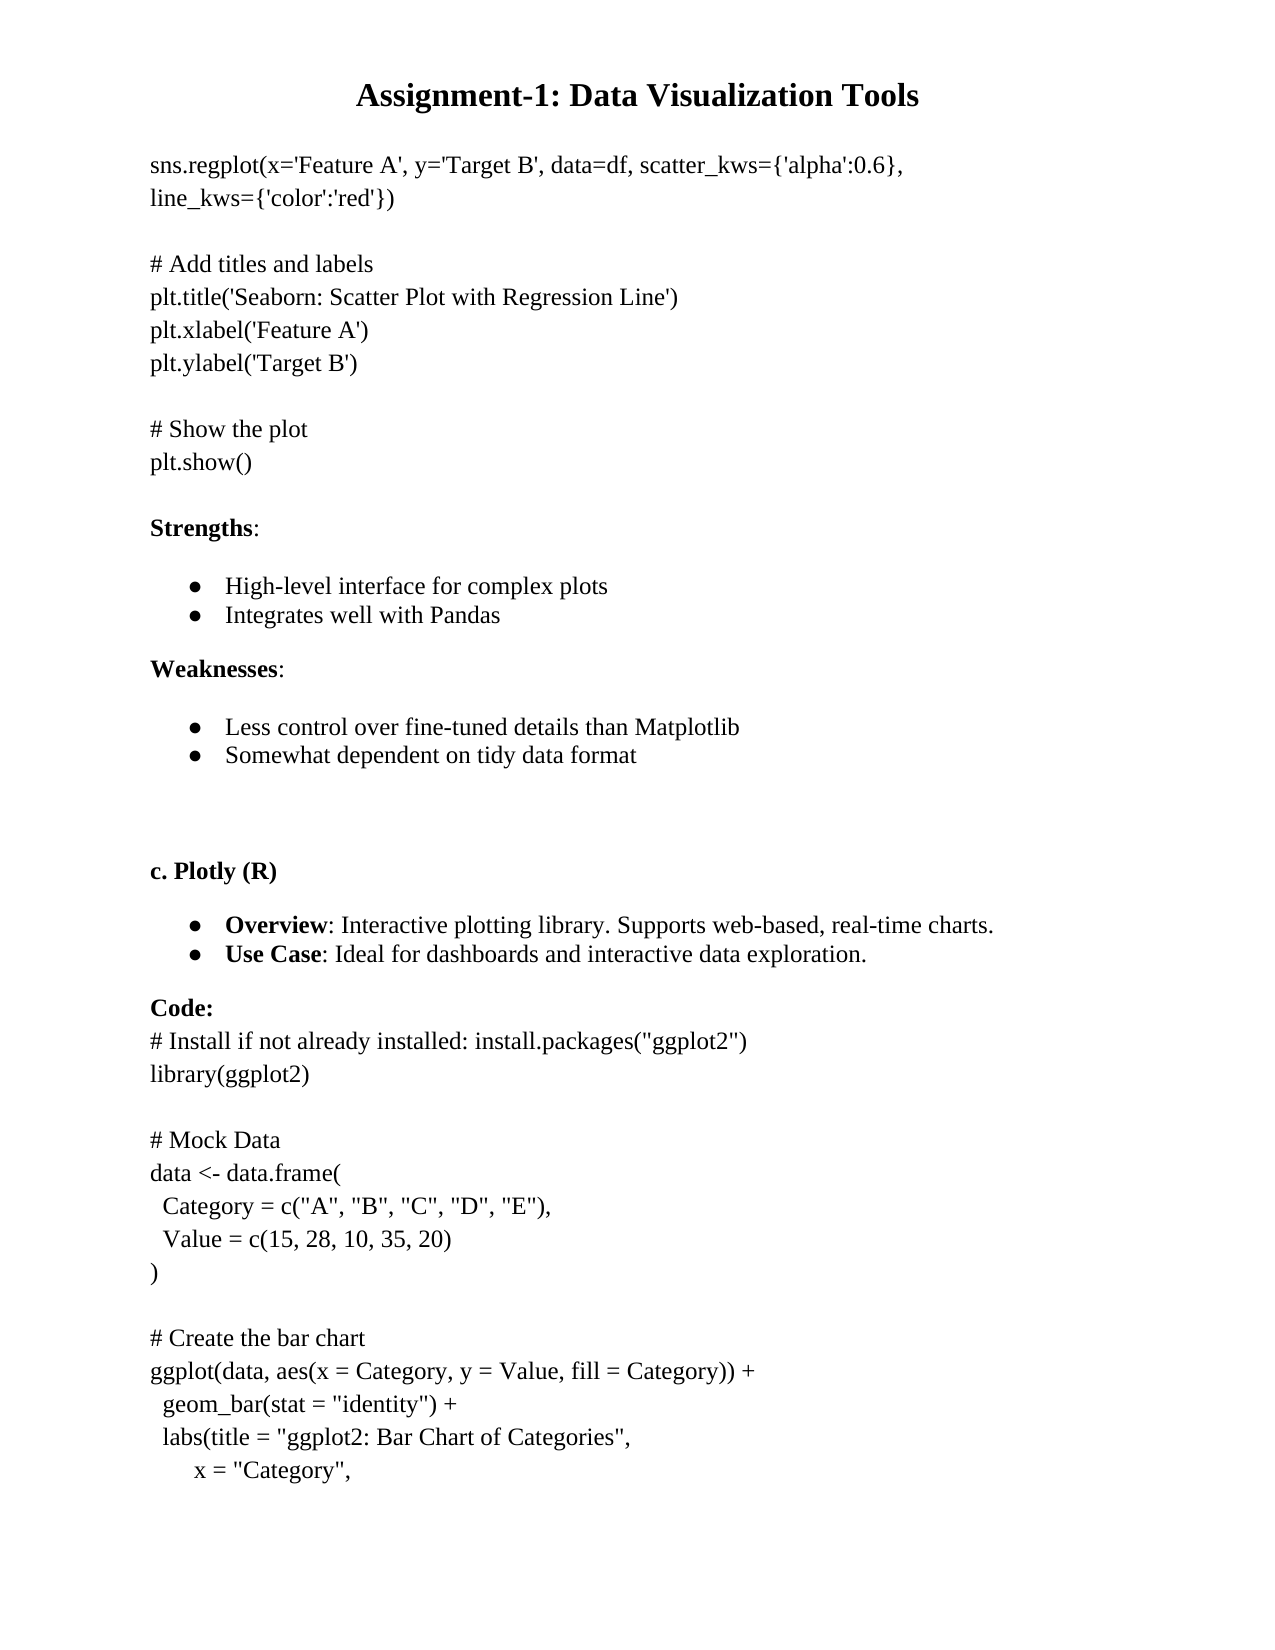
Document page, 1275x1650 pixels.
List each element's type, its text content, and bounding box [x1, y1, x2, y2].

list Integrates well with Pandas [187, 600, 1125, 629]
text Value = c(15, 28, 10, 35, 20) [150, 1224, 1125, 1253]
list High-level interface for complex plots [187, 571, 1125, 600]
text plt.xlabel('Feature A') [150, 315, 1125, 344]
list Less control over fine-tuned details than Matplotlib [187, 712, 1125, 741]
text library(ggplot2) [150, 1059, 1125, 1088]
text # Install if not already installed: install.packages("ggplot2") [150, 1026, 1125, 1054]
text x = "Category", [150, 1455, 1125, 1484]
text Code: [150, 993, 1125, 1022]
text # Add titles and labels [150, 249, 1125, 278]
text # Create the bar chart [150, 1323, 1125, 1352]
text Weaknesses: [150, 654, 1125, 682]
text ) [150, 1257, 1125, 1286]
list Use Case: Ideal for dashboards and interactive data exploration. [187, 939, 1125, 968]
subtitle c. Plotly (R) [150, 856, 1125, 885]
text # Show the plot [150, 414, 1125, 443]
list Somewhat dependent on tidy data format [187, 741, 1125, 769]
text labs(title = "ggplot2: Bar Chart of Categories", [150, 1422, 1125, 1451]
text data <- data.frame( [150, 1158, 1125, 1187]
text Strengths: [150, 513, 1125, 542]
text Category = c("A", "B", "C", "D", "E"), [150, 1191, 1125, 1220]
text geom_bar(stat = "identity") + [150, 1389, 1125, 1418]
text sns.regplot(x='Feature A', y='Target B', data=df, scatter_kws={'alpha':0.6}, line_kws={'color':'red'}) [150, 150, 1125, 212]
text ggplot(data, aes(x = Category, y = Value, fill = Category)) + [150, 1356, 1125, 1385]
list Overview: Interactive plotting library. Supports web-based, real-time charts. [187, 910, 1125, 939]
text # Mock Data [150, 1125, 1125, 1154]
text plt.show() [150, 447, 1125, 476]
text plt.title('Seaborn: Scatter Plot with Regression Line') [150, 282, 1125, 311]
text plt.ylabel('Target B') [150, 348, 1125, 377]
